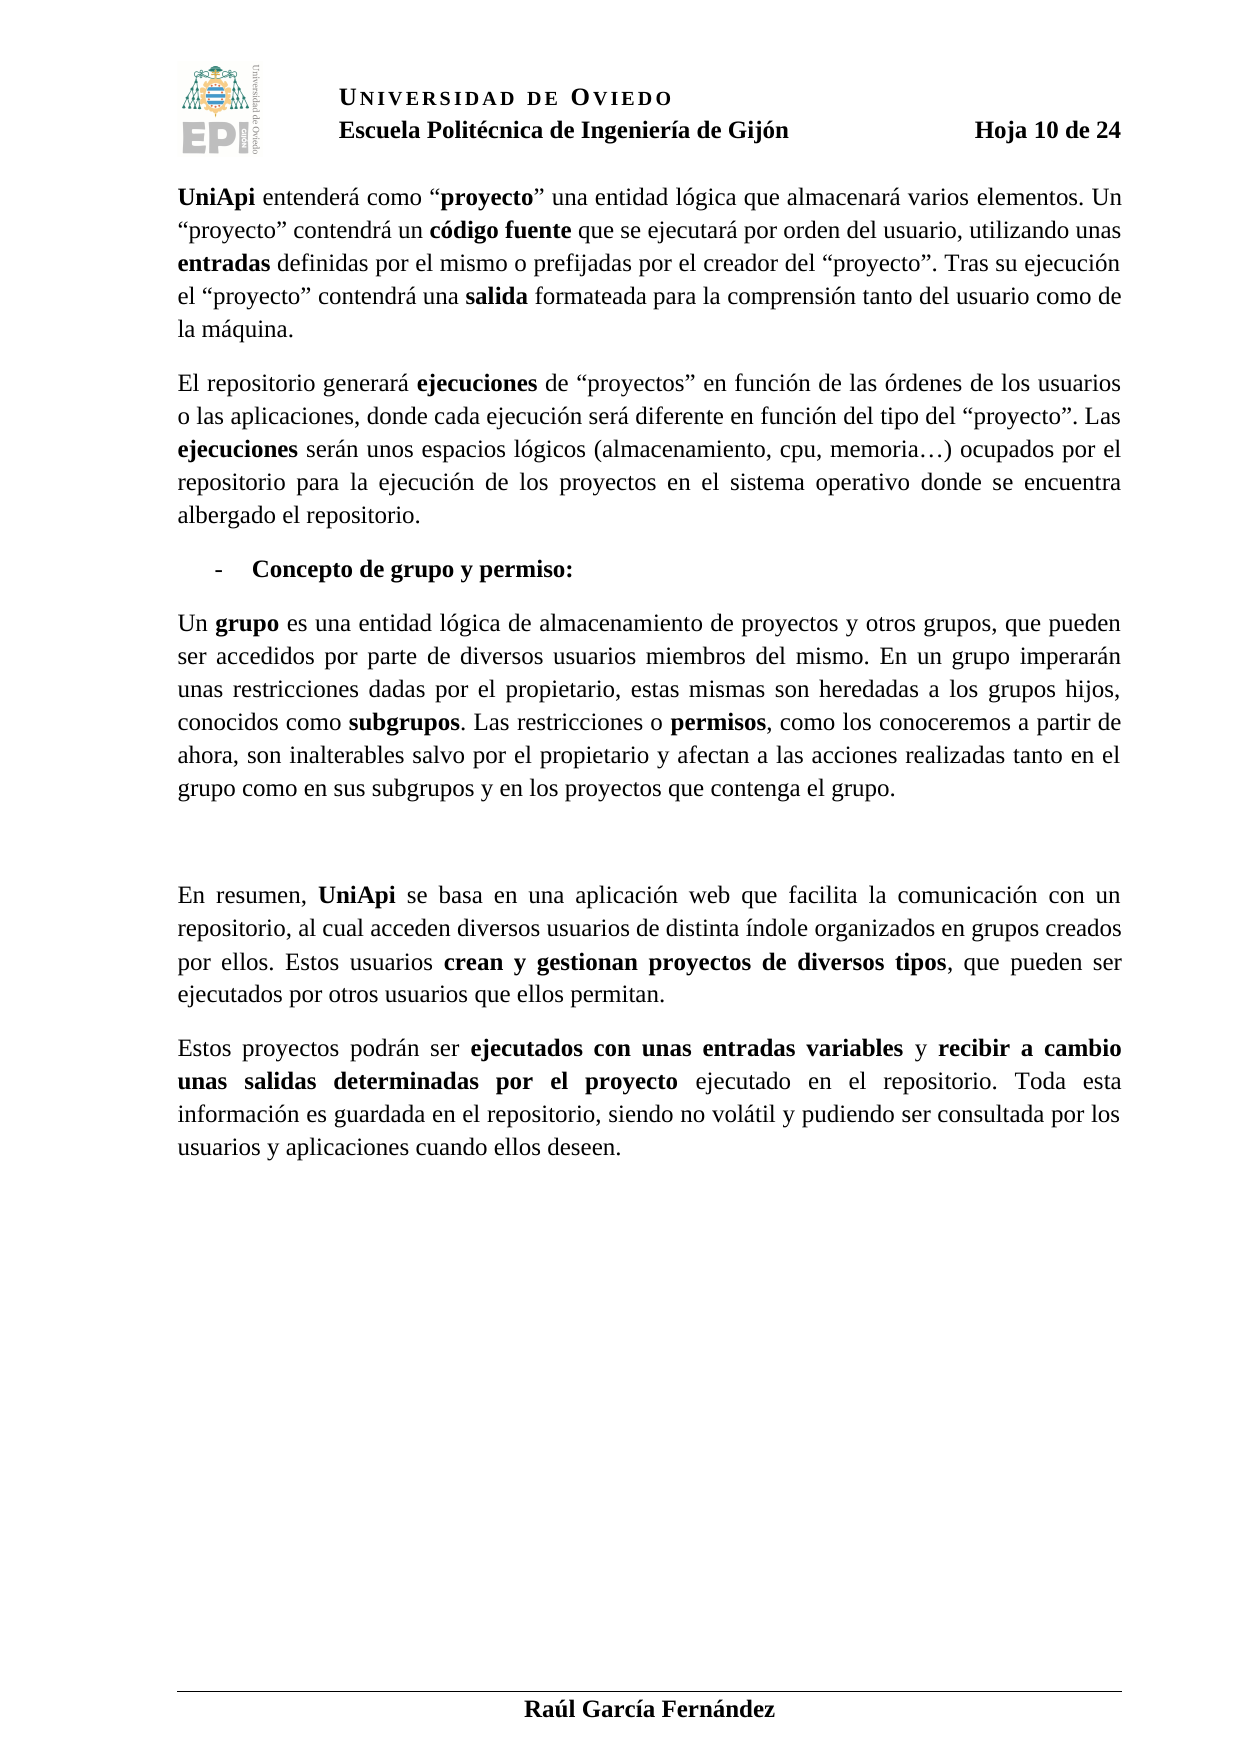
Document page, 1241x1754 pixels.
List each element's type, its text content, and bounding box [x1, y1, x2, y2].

text El repositorio generará ejecuciones de “proyectos” en función de las órdenes de los usuarios o las aplicaciones, donde cada ejecución será diferente en función del tipo del “proyecto”. Las ejecuciones serán unos espacios lógicos (almacenamiento, cpu, memoria…) ocupados por el repositorio para la ejecución de los proyectos en el sistema operativo donde se encuentra albergado el repositorio. [177, 368, 1122, 529]
text Estos proyectos podrán ser ejecutados con unas entradas variables y recibir a cambio unas salidas determinadas por el proyecto ejecutado en el repositorio. Toda esta información es guardada en el repositorio, siendo no volátil y pudiendo ser consultada por los usuarios y aplicaciones cuando ellos deseen. [177, 1033, 1122, 1161]
picture [177, 61, 264, 157]
text UniApi se basa en una aplicación web que facilita la comunicación con un repositorio, cualdiversos usuarios de distinta índole organizados en grupos creados por ellos. Estos usuarios crean y gestionan proyectos de diversos tipos, que pueden ser ejecutados por otros usuarios que ellos permitan. [177, 881, 1122, 1008]
list Concepto de grupo y permiso: [214, 554, 1122, 583]
text UniApi entenderá como “proyecto” una entidad lógica que almacenará . Un “proyecto” contendrá un código que se ejecutará por orden del usuario, utilizando unas entradas definidas por el mismo o prefijadas por el creador del “proyecto”. Tras su ejecución el “proyecto” contendrá una salida formateada para la comprensión tanto del usuario como de la máquina. [177, 182, 1122, 343]
text Un grupo es una entidad lógica de almacenamiento de proyectos y otros grupos, que pueden ser accedidos por parte de diversos usuarios miembros del mismo. En grupo imperará unas restricciones dadas por el propietario, estas mismas son heredadas a los grupos hijos, conocidos como subgrupos. Las restricciones o permisos, como los conoceremos a partir de ahora, son inalterables salvo por el propietario y afectan a las acciones realizadas tanto en el grupo como en sus subgrupos y en los proyectos que contenga el grupo. [177, 608, 1122, 802]
